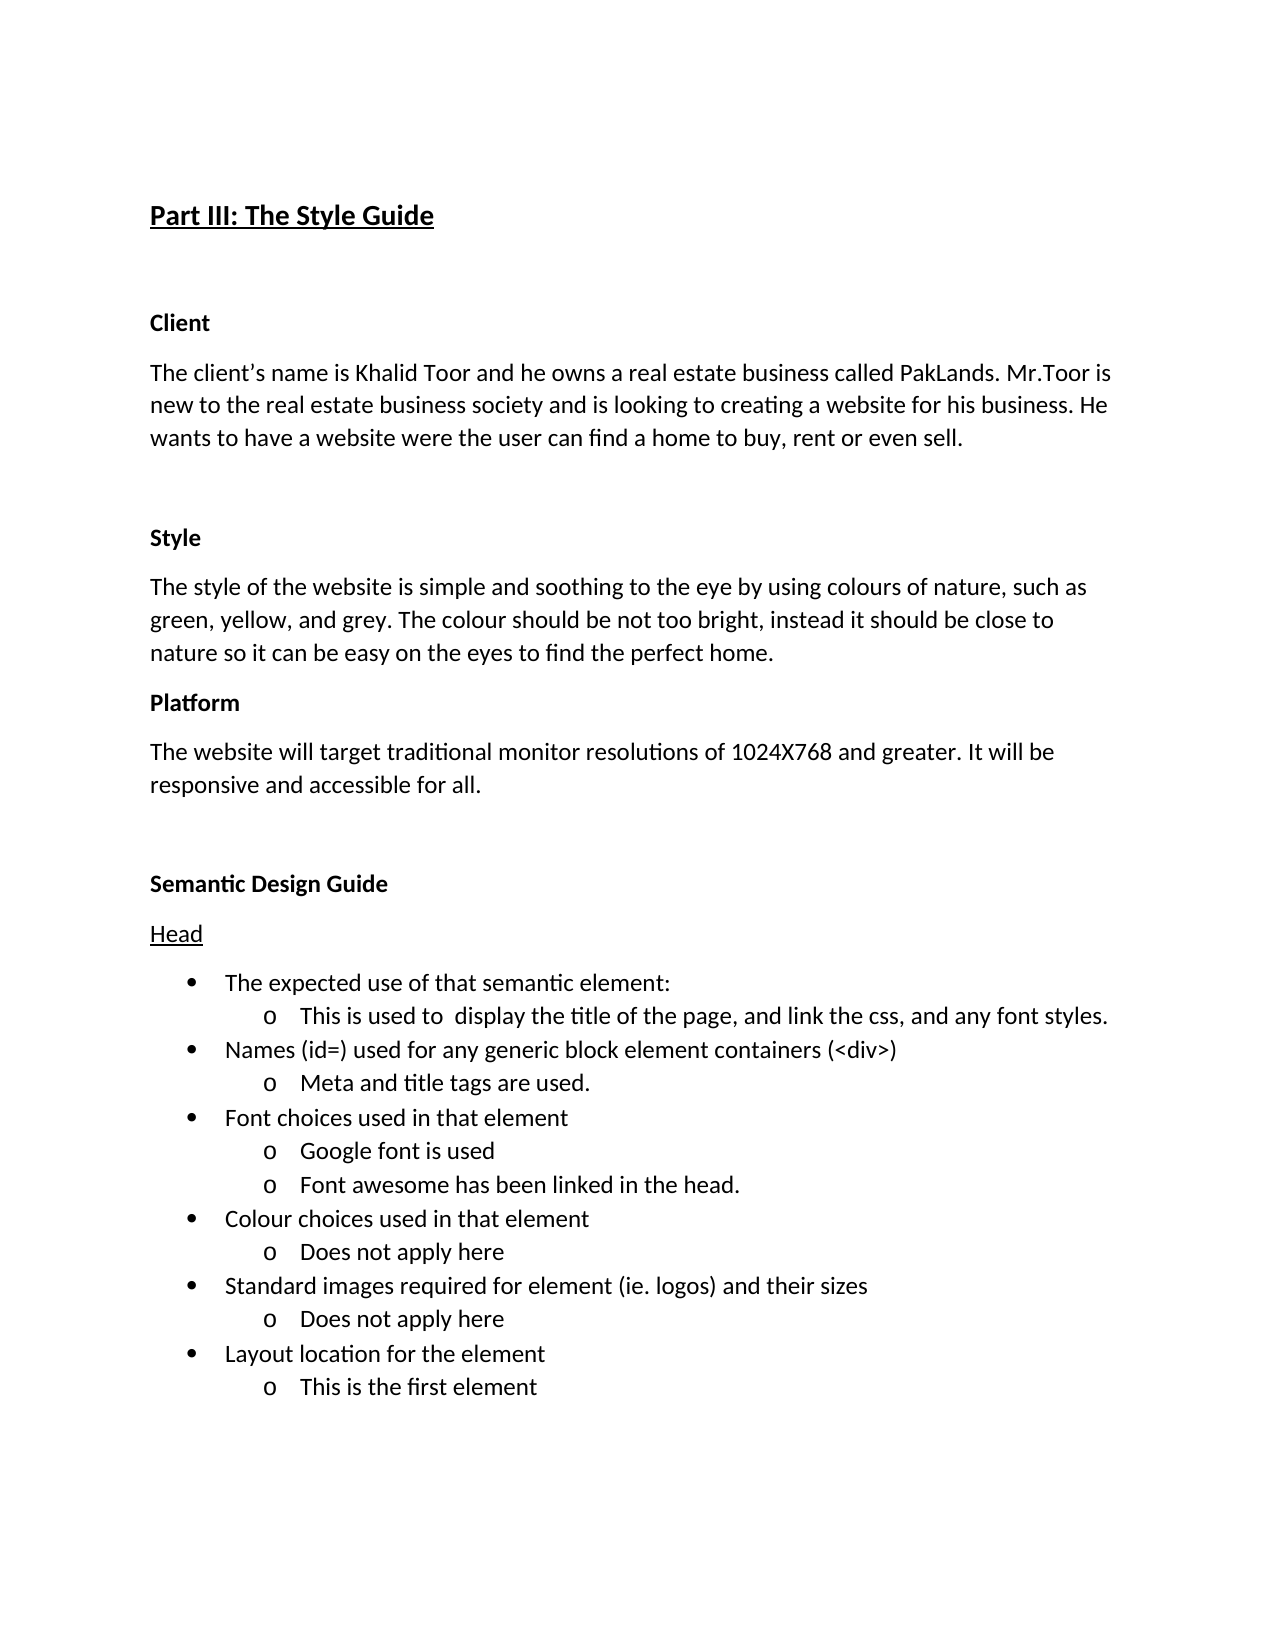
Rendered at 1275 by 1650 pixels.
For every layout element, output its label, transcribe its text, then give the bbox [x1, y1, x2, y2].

text Part III: The Style Guide [150, 197, 1125, 232]
list This is used to display the title of the page, and link the css, and any font styles. [262, 1000, 1125, 1032]
list Google font is used [262, 1135, 1125, 1167]
text Head [150, 918, 1125, 948]
list Font choices used in that element [187, 1102, 1125, 1132]
list Does not apply here [262, 1236, 1125, 1268]
list Layout location for the element [187, 1338, 1125, 1368]
text Semantic Design Guide [150, 868, 1125, 899]
list Standard images required for element (ie. logos) and their sizes [187, 1271, 1125, 1301]
list The expected use of that semantic element: [187, 967, 1125, 998]
text Client [150, 307, 1125, 338]
text The client’s name is Khalid Toor and he owns a real estate business called PakLands. Mr.Toor is new to the real estate business society and is looking to creating a website for his business. He wants to have a website were the user can find a home to buy, rent or even sell. [150, 357, 1125, 453]
list Meta and title tags are used. [262, 1068, 1125, 1099]
text Platform [150, 687, 1125, 717]
list Does not apply here [262, 1303, 1125, 1335]
list Colour choices used in that element [187, 1203, 1125, 1234]
list Names (id=) used for any generic block element containers (<div>) [187, 1035, 1125, 1065]
text The website will target traditional monitor resolutions of 1024X768 and greater. It will be responsive and accessible for all. [150, 736, 1125, 800]
list Font awesome has been linked in the head. [262, 1169, 1125, 1201]
text The style of the website is simple and soothing to the eye by using colours of nature, such as green, yellow, and grey. The colour should be not too bright, instead it should be close to nature so it can be easy on the eyes to find the perfect home. [150, 571, 1125, 668]
list This is the first element [262, 1371, 1125, 1402]
text Style [150, 522, 1125, 552]
